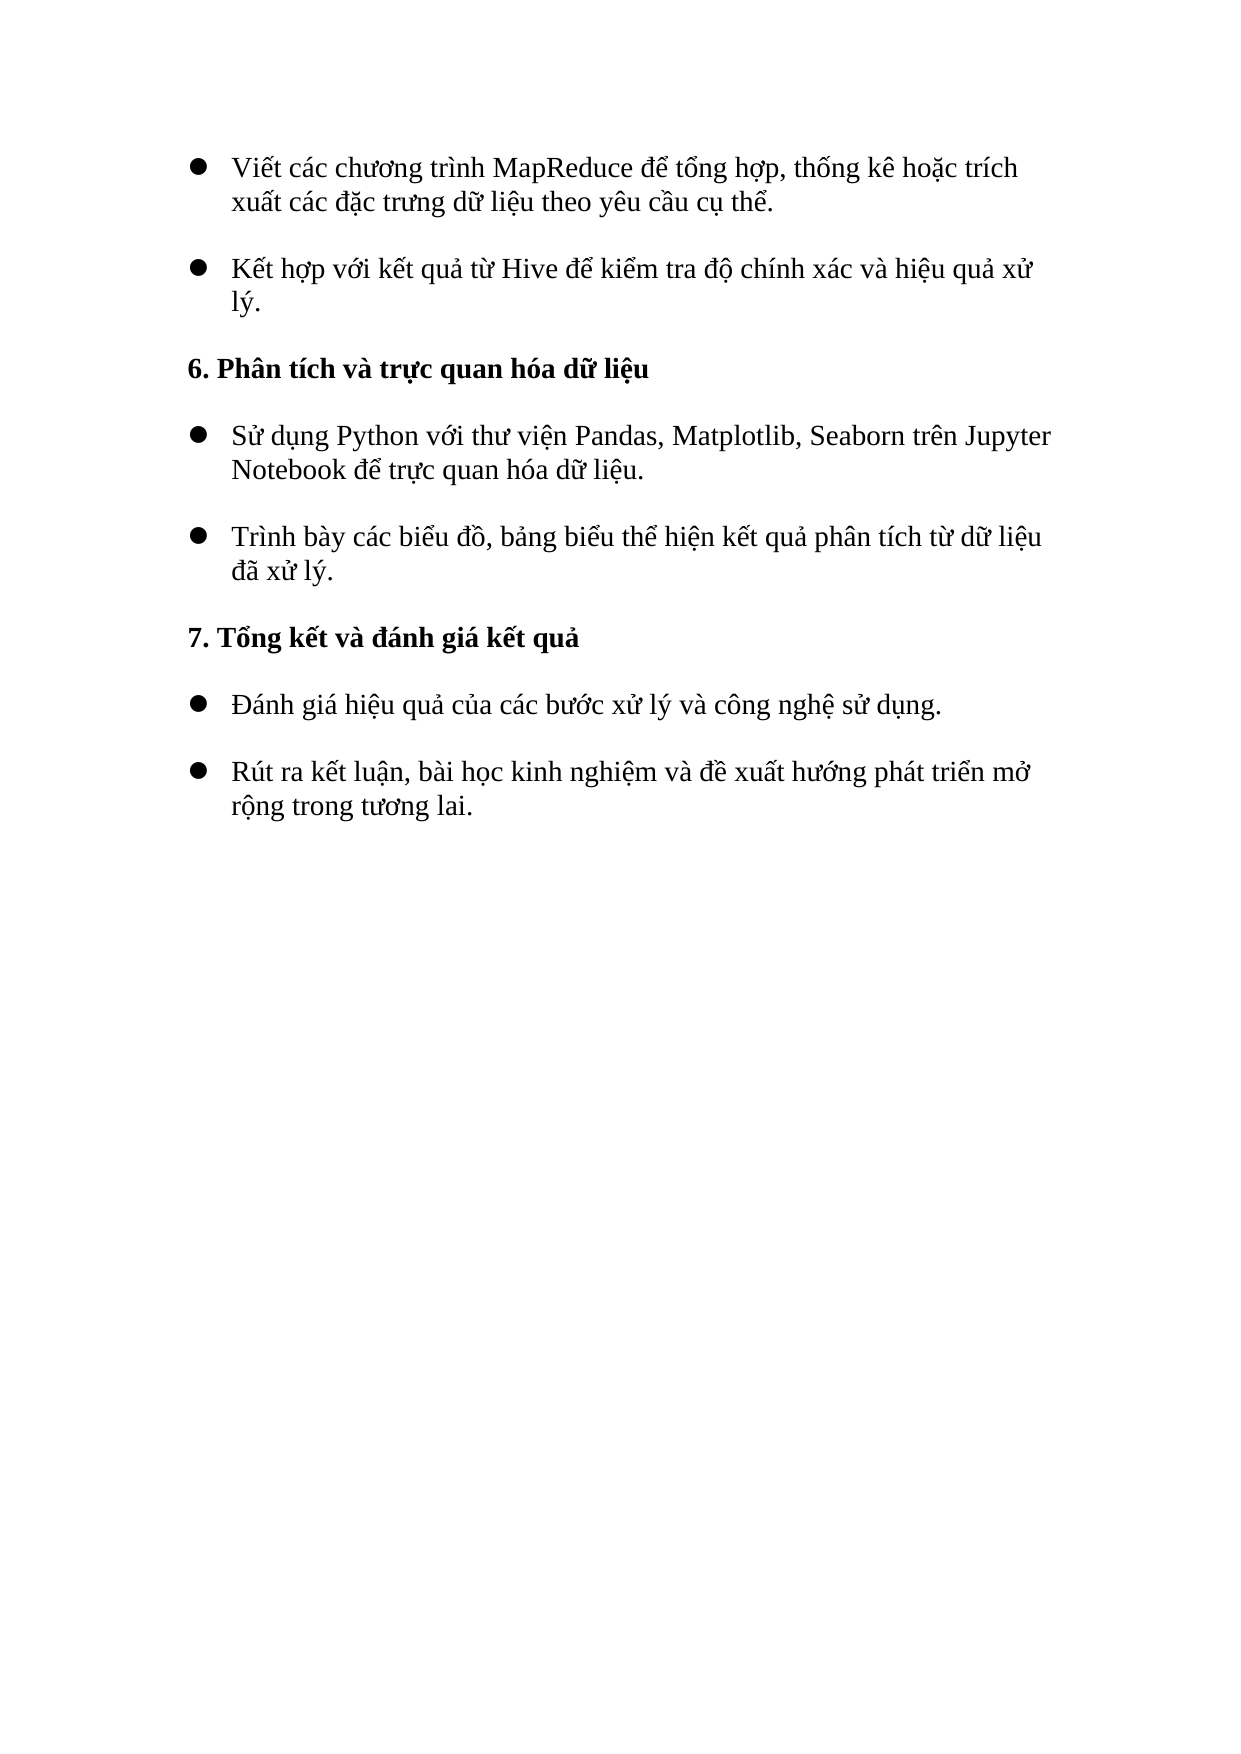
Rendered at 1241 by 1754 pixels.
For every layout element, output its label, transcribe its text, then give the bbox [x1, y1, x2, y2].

list Phân tích và trực quan hóa dữ liệu [187, 351, 1053, 385]
list Tổng kết và đánh giá kết quả [187, 620, 1053, 653]
list Viết các chương trình MapReduce để tổng hợp, thống kê hoặc trích xuất các đặc trưng dữ liệu theo yêu cầu cụ thể. [187, 150, 1053, 217]
list Đánh giá hiệu quả của các bước xử lý và công nghệ sử dụng. [187, 687, 1053, 721]
list Rút ra kết luận, bài học kinh nghiệm và đề xuất hướng phát triển mở rộng trong tương lai. [187, 754, 1053, 821]
list Trình bày các biểu đồ, bảng biểu thể hiện kết quả phân tích từ dữ liệu đã xử lý. [187, 519, 1053, 586]
list Sử dụng Python với thư viện Pandas, Matplotlib, Seaborn trên Jupyter Notebook để trực quan hóa dữ liệu. [187, 418, 1053, 486]
list Kết hợp với kết quả từ Hive để kiểm tra độ chính xác và hiệu quả xử lý. [187, 251, 1053, 318]
